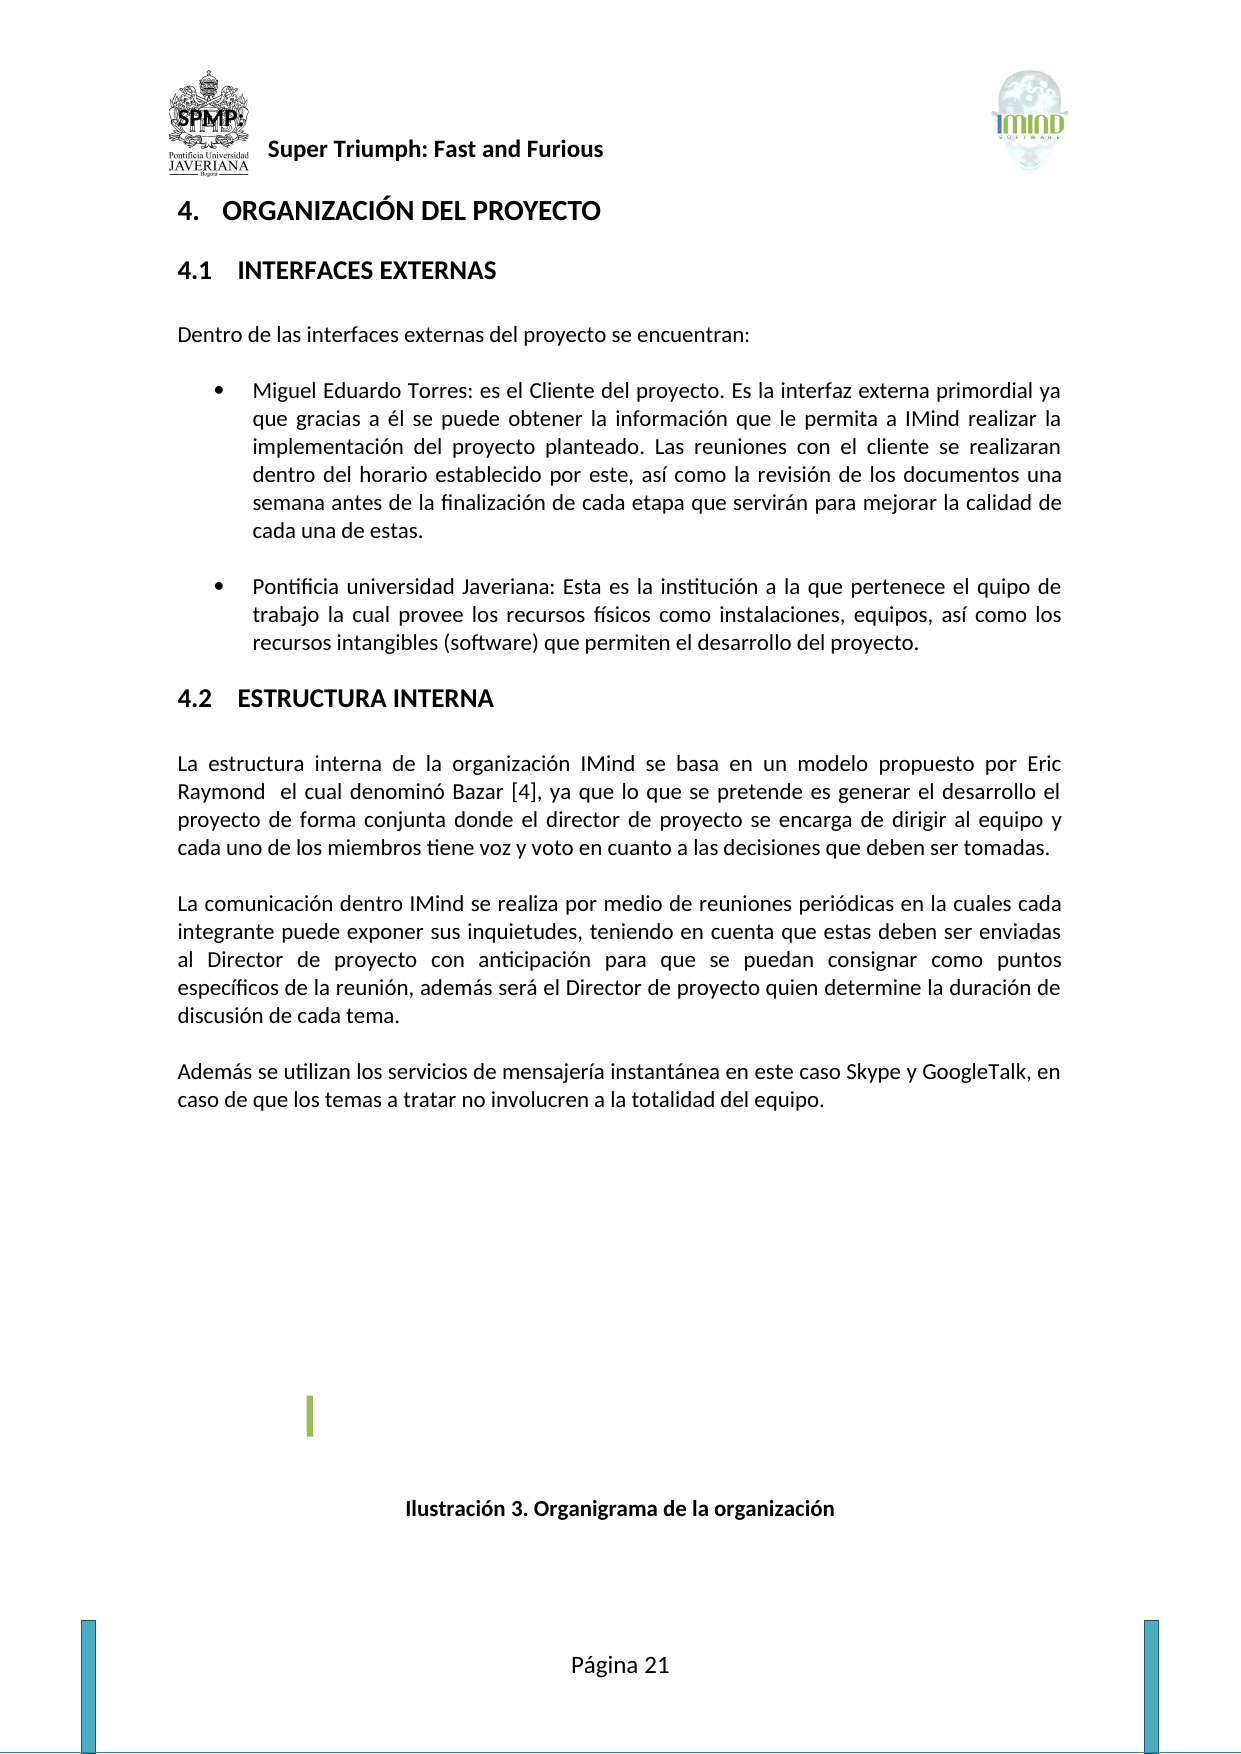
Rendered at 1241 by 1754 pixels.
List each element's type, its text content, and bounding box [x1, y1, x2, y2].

list Pontificia universidad Javeriana: Esta es la institución a la que pertenece el quipo de trabajo la cual provee los recursos físicos como instalaciones, equipos, así como los recursos intangibles (software) que permiten el desarrollo del proyecto. [215, 572, 1063, 656]
picture [990, 70, 1075, 177]
text Ilustración 3. Organigrama de la organización [177, 1494, 1063, 1522]
subtitle ORGANIZACIÓN DEL PROYECTO [177, 192, 1063, 228]
text Dentro de las interfaces externas del proyecto se encuentran: [177, 320, 1063, 348]
text Además se utilizan los servicios de mensajería instantánea en este caso Skype y GoogleTalk, en caso de que los temas a tratar no involucren a la totalidad del equipo. [177, 1057, 1063, 1113]
picture [168, 70, 249, 177]
text La estructura interna de la organización IMind se basa en un modelo propuesto por Eric Raymond el cual denominó Bazar [4], ya que lo que se pretende es generar el desarrollo el proyecto de forma conjunta donde el director de proyecto se encarga de dirigir al equipo y cada uno de los miembros tiene voz y voto en cuanto a las decisiones que deben ser tomadas. [177, 749, 1063, 861]
list Miguel Eduardo Torres: es el Cliente del proyecto. Es la interfaz externa primordial ya que gracias a él se puede obtener la información que le permita a IMind realizar la implementación del proyecto planteado. Las reuniones con el cliente se realizaran dentro del horario establecido por este, así como la revisión de los documentos una semana antes de la finalización de cada etapa que servirán para mejorar la calidad de cada una de estas. [215, 376, 1063, 544]
subtitle ESTRUCTURA INTERNA [177, 681, 1063, 714]
subtitle INTERFACES EXTERNAS [177, 253, 1063, 286]
text La comunicación dentro IMind se realiza por medio de reuniones periódicas en la cuales cada integrante puede exponer sus inquietudes, teniendo en cuenta que estas deben ser enviadas al Director de proyecto con anticipación para que se puedan consignar como puntos específicos de la reunión, además será el Director de proyecto quien determine la duración de discusión de cada tema. [177, 889, 1063, 1029]
